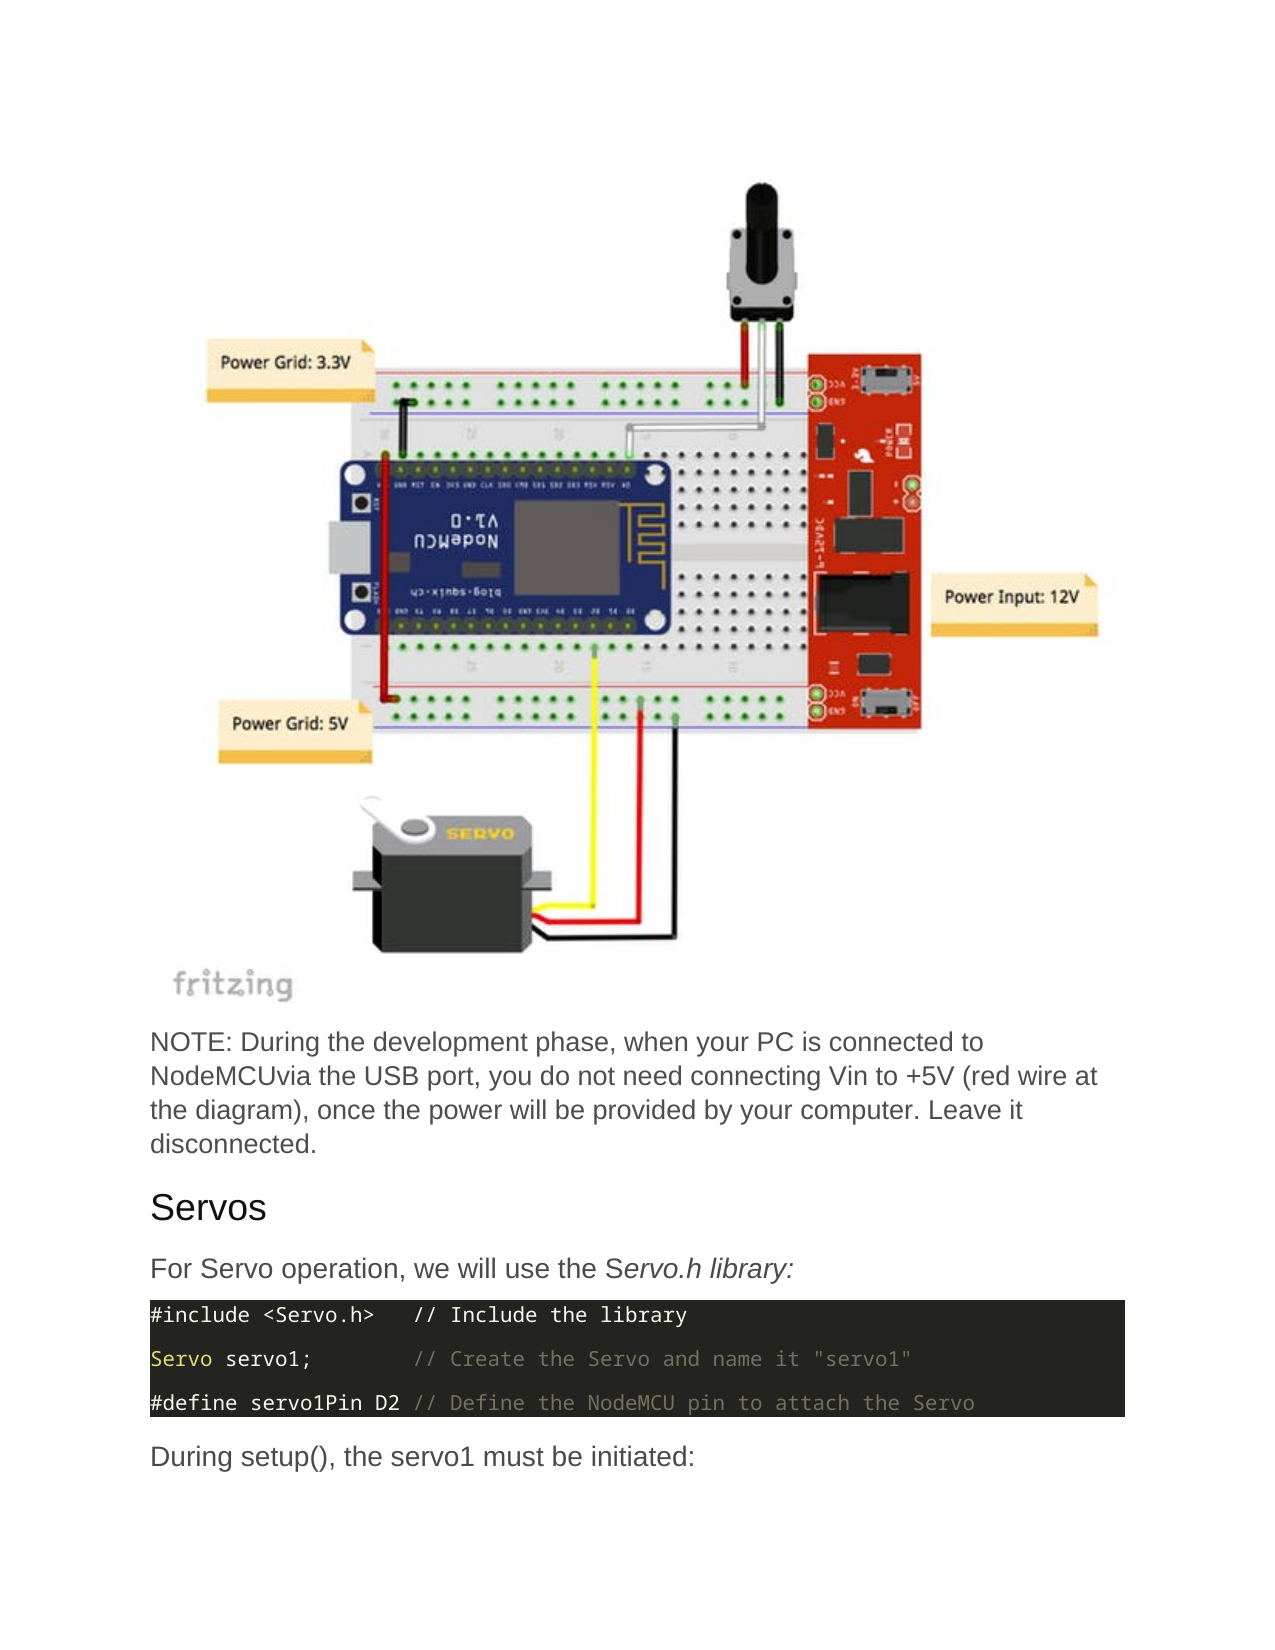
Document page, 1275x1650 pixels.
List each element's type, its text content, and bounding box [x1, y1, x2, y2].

text During setup(), the servo1 must be initiated: [150, 1432, 1125, 1473]
text #include <Servo.h> // Include the library [150, 1300, 1125, 1328]
picture [150, 150, 1125, 1008]
text Servo servo1; // Create the Servo and name it "servo1" [150, 1344, 1125, 1372]
text #define servo1Pin D2 // Define the NodeMCU pin to attach the Servo [150, 1388, 1125, 1417]
subtitle Servos [150, 1178, 1125, 1228]
text For Servo operation, we will use the Servo.h library: [150, 1244, 1125, 1284]
text NOTE: During the development phase, when your PC is connected to NodeMCUvia the USB port, you do not need connecting Vin to +5V (red wire at the diagram), once the power will be provided by your computer. Leave it disconnected. [150, 1026, 1125, 1159]
